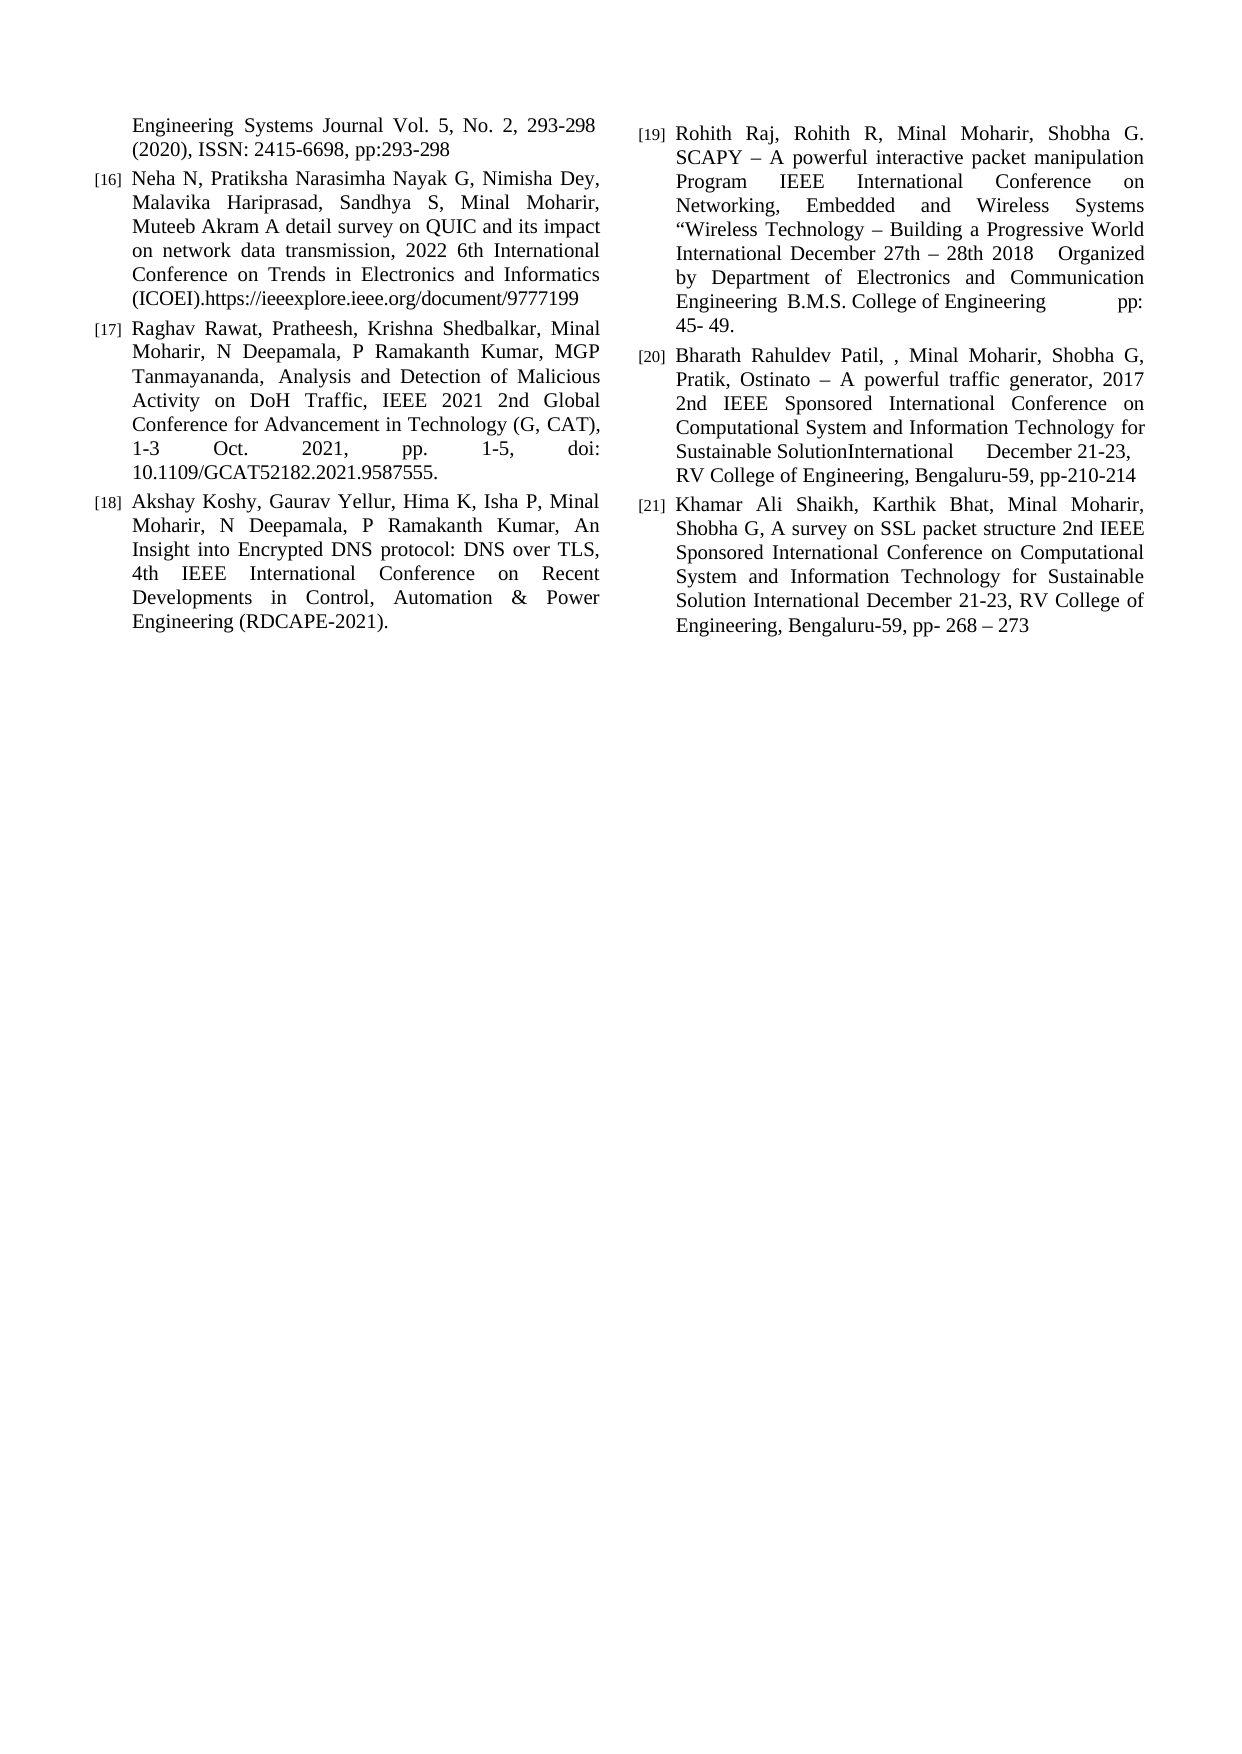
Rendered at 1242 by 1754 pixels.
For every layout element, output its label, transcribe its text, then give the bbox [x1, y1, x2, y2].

list Rohith Raj, Rohith R, Minal Moharir, Shobha G. SCAPY – A powerful interactive packet manipulation Program IEEE International Conference on Networking, Embedded and Wireless Systems “Wireless Technology – Building a Progressive World International December 27th – 28th 2018 Organized by Department of Electronics and Communication Engineering B.M.S. College of Engineering pp: 45- 49. [638, 121, 1145, 337]
list Bharath Rahuldev Patil, , Minal Moharir, Shobha G, Pratik, Ostinato – A powerful traffic generator, 2017 2nd IEEE Sponsored International Conference on Computational System and Information Technology for Sustainable SolutionInternational December 21-23, [638, 343, 1145, 463]
text Engineering Systems Journal Vol. 5, No. 2, 293-298 [132, 112, 605, 137]
list Khamar Ali Shaikh, Karthik Bhat, Minal Moharir, Shobha G, A survey on SSL packet structure 2nd IEEE Sponsored International Conference on Computational System and Information Technology for Sustainable Solution International December 21-23, RV College of Engineering, Bengaluru-59, pp- 268 – 273 [638, 492, 1144, 637]
list Raghav Rawat, Pratheesh, Krishna Shedbalkar, Minal Moharir, N Deepamala, P Ramakanth Kumar, MGP Tanmayananda, Analysis and Detection of Malicious Activity on DoH Traffic, IEEE 2021 2nd Global Conference for Advancement in Technology (G, CAT), 1-3 Oct. 2021, pp. 1-5, doi: 10.1109/GCAT52182.2021.9587555. [94, 315, 601, 484]
text RV College of Engineering, Bengaluru-59, pp-210-214 [676, 463, 1175, 487]
list Akshay Koshy, Gaurav Yellur, Hima K, Isha P, Minal Moharir, N Deepamala, P Ramakanth Kumar, An Insight into Encrypted DNS protocol: DNS over TLS, 4th IEEE International Conference on Recent Developments in Control, Automation & Power Engineering (RDCAPE-2021). [94, 489, 600, 633]
list Neha N, Pratiksha Narasimha Nayak G, Nimisha Dey, Malavika Hariprasad, Sandhya S, Minal Moharir, Muteeb Akram A detail survey on QUIC and its impact on network data transmission, 2022 6th International Conference on Trends in Electronics and Informatics (ICOEI).https://ieeexplore.ieee.org/document/9777199 [94, 166, 601, 310]
text (2020), ISSN: 2415-6698, pp:293-298 [132, 137, 605, 161]
